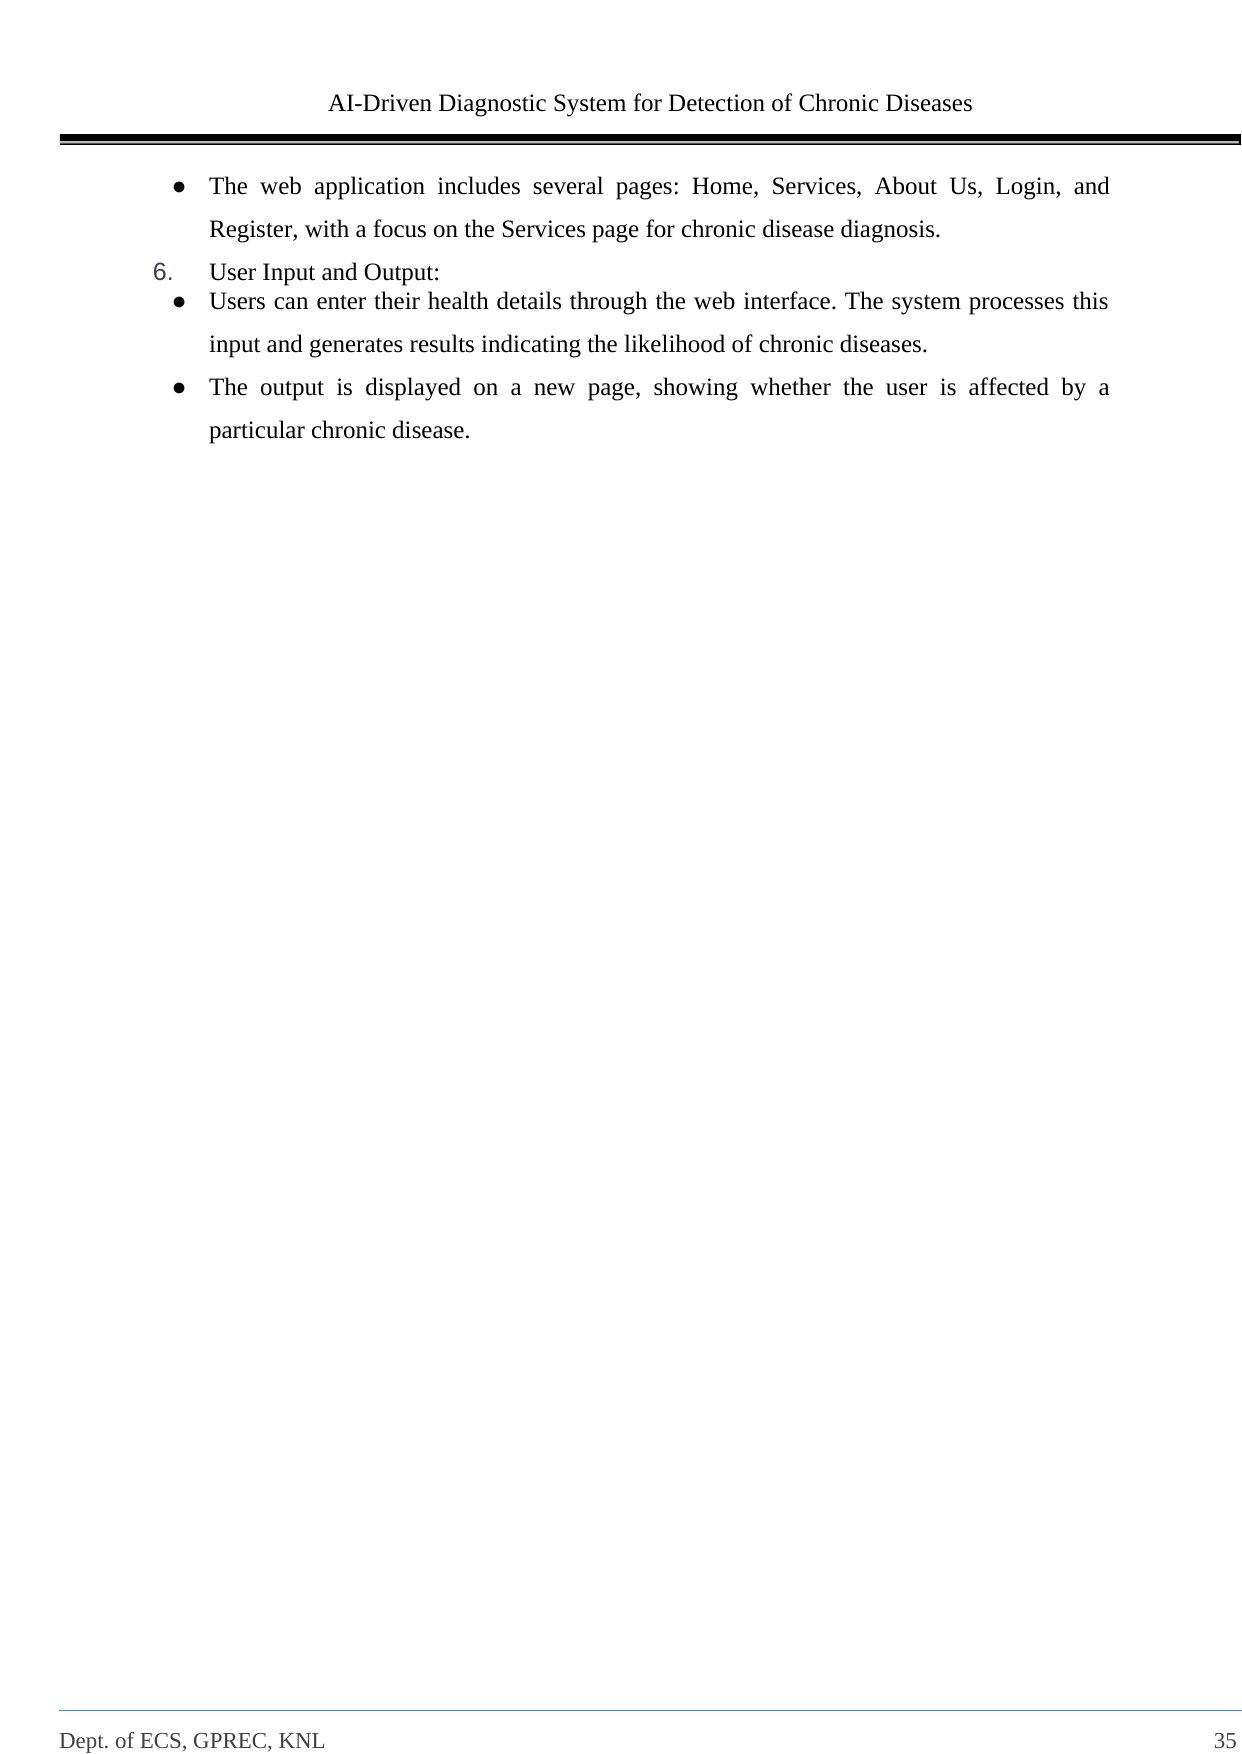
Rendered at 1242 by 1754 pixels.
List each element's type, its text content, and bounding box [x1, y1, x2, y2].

list The output is displayed on a new page, showing whether the user is affected by a particular chronic disease. [171, 372, 1110, 444]
list User Input and Output: [153, 257, 1110, 286]
picture [59, 134, 1241, 145]
list The web application includes several pages: Home, Services, About Us, Login, and Register, with a focus on the Services page for chronic disease diagnosis. [171, 171, 1110, 243]
list Users can enter their health details through the web interface. The system processes this input and generates results indicating the likelihood of chronic diseases. [171, 286, 1110, 358]
